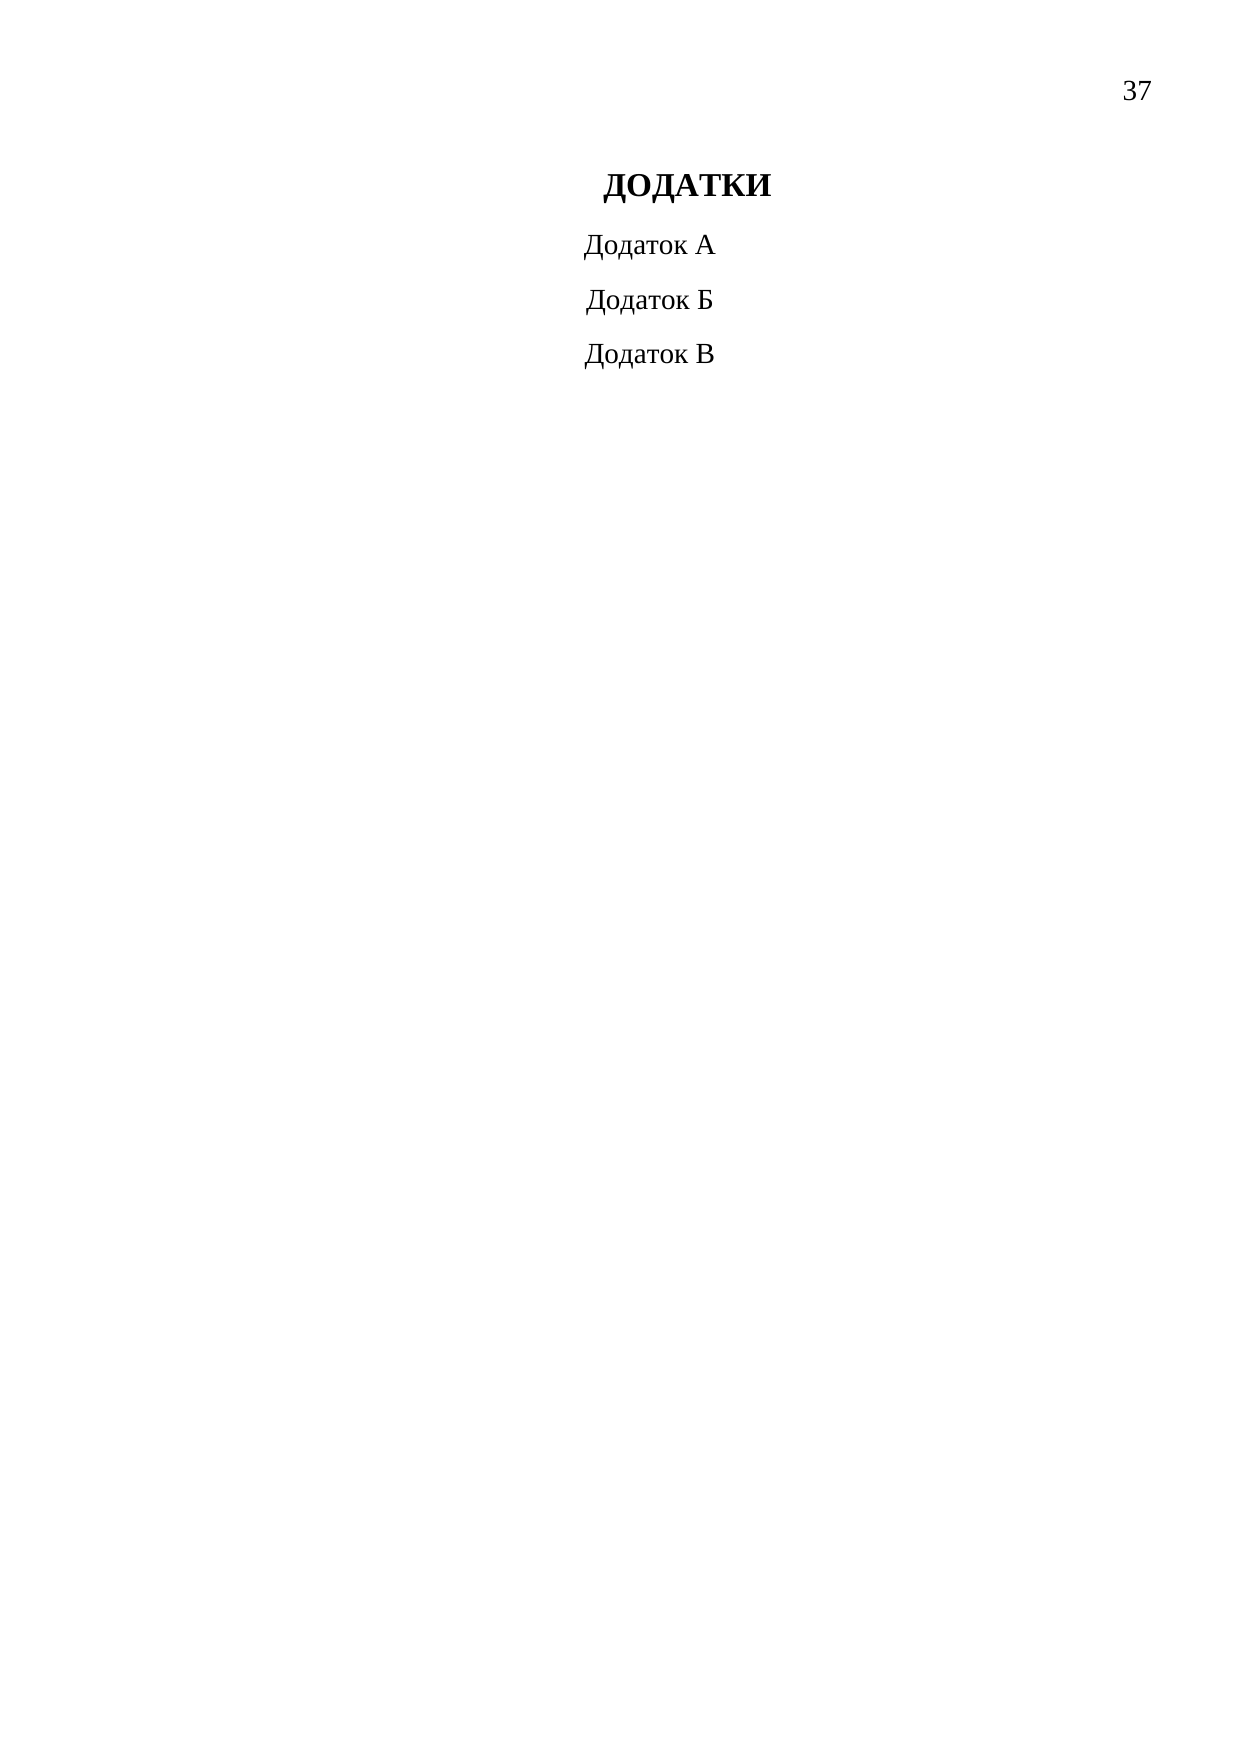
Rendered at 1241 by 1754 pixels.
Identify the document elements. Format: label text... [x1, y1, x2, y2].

subtitle Додаток А [148, 227, 1152, 261]
subtitle ДОДАТКИ [223, 166, 1152, 204]
subtitle Додаток В [148, 336, 1152, 370]
subtitle Додаток Б [148, 282, 1152, 315]
